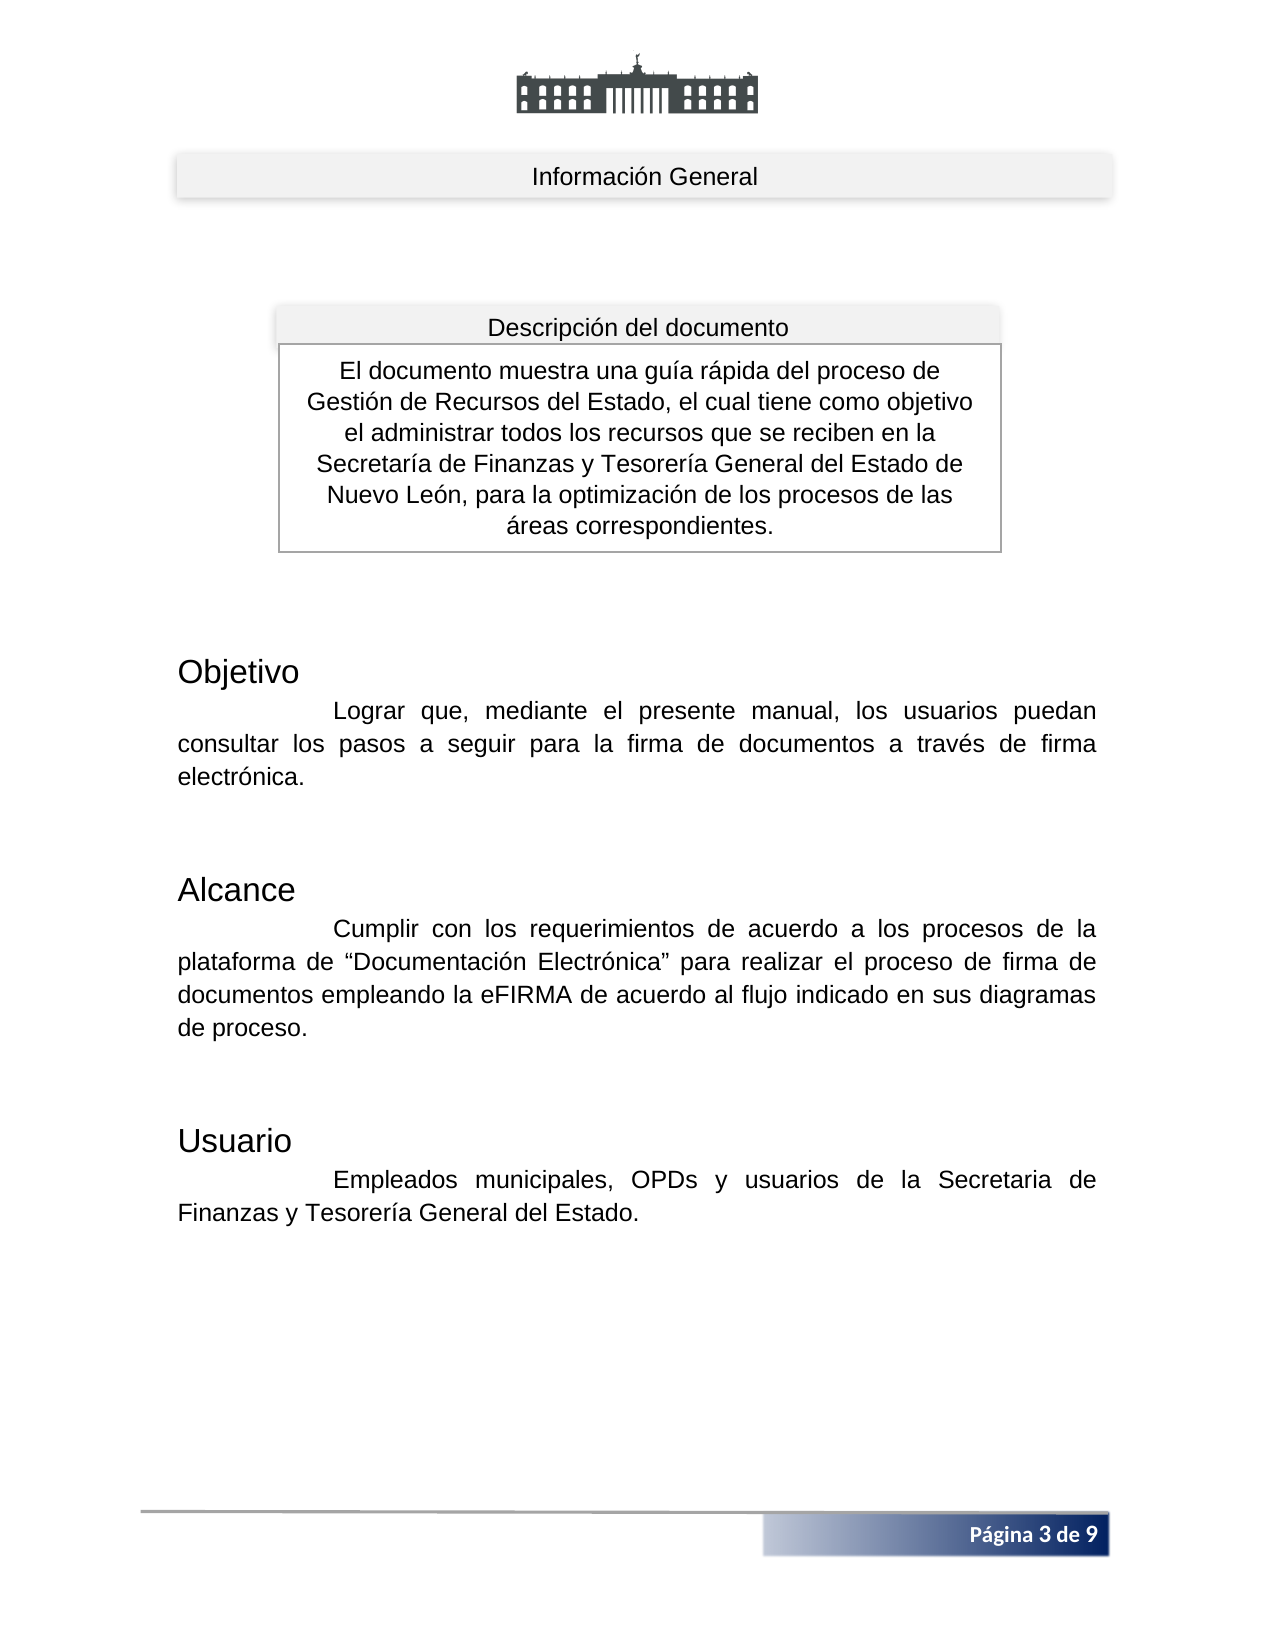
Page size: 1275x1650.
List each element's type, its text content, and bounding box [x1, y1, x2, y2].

subtitle Objetivo [177, 652, 1098, 691]
picture [515, 50, 760, 128]
text Empleados municipales, OPDs y usuarios de la Secretaria de Finanzas y Tesorería General del Estado. [177, 1165, 1098, 1227]
subtitle Alcance [177, 870, 1098, 908]
subtitle Usuario [177, 1121, 1098, 1159]
text Lograr que, mediante el presente manual, los usuarios puedan consultar los pasos a seguir para la firma de documentos a través de firma electrónica. [177, 696, 1098, 791]
text Cumplir con los requerimientos de acuerdo a los procesos de la plataforma de “Documentación Electrónica” para realizar el proceso de firma de documentos empleando la eFIRMA de acuerdo al flujo indicado en sus diagramas de proceso. [177, 914, 1098, 1042]
